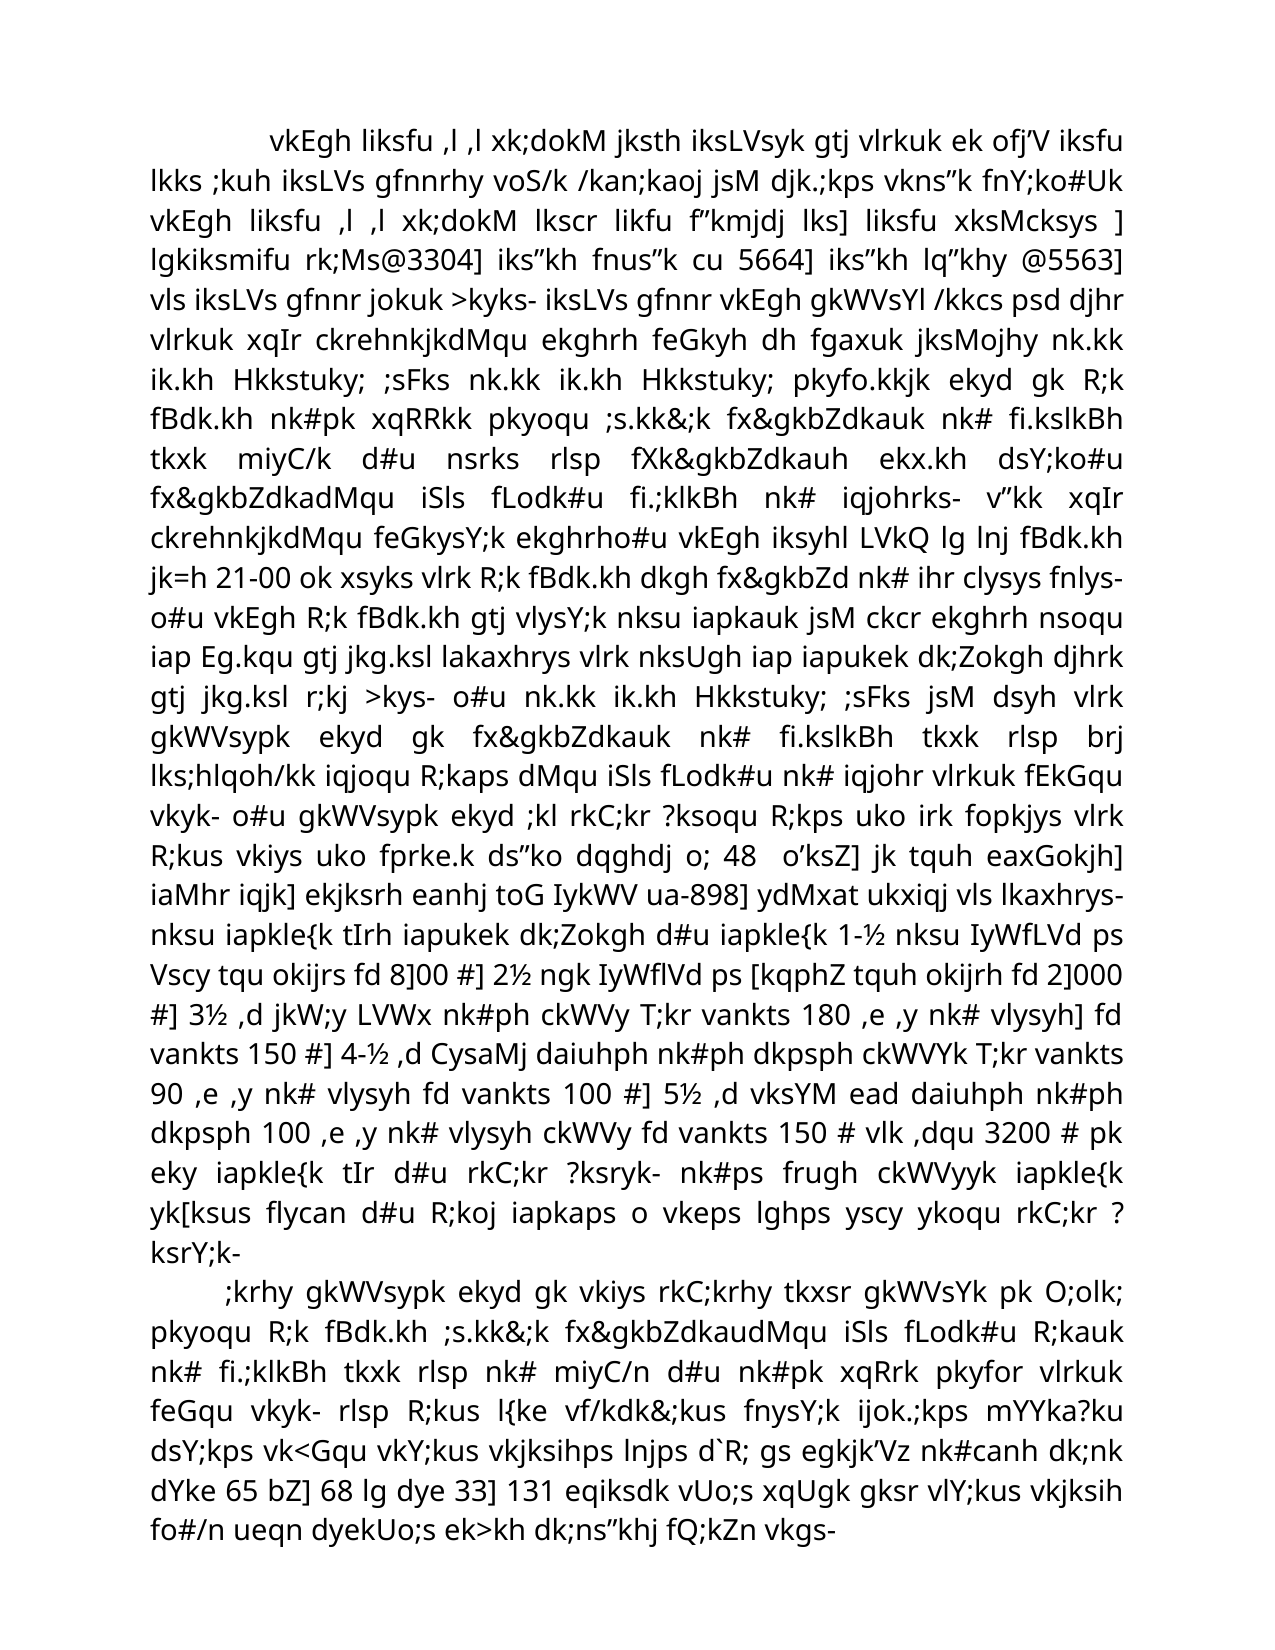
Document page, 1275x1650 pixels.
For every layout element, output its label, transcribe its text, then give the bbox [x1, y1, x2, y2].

text ;krhy gkWVsypk ekyd gk vkiys rkC;krhy tkxsr gkWVsYk pk O;olk; pkyoqu R;k fBdk.kh ;s.kk&;k fx&gkbZdkaudMqu iSls fLodk#u R;kauk nk# fi.;klkBh tkxk rlsp nk# miyC/n d#u nk#pk xqRrk pkyfor vlrkuk feGqu vkyk- rlsp R;kus l{ke vf/kdk&;kus fnysY;k ijok.;kps mYYka?ku dsY;kps vk<Gqu vkY;kus vkjksihps lnjps d`R; gs egkjk’Vz nk#canh dk;nk dYke 65 bZ] 68 lg dye 33] 131 eqiksdk vUo;s xqUgk gksr vlY;kus vkjksih fo#/n ueqn dyekUo;s ek>kh dk;ns”khj fQ;kZn vkgs- [150, 1272, 1125, 1549]
text vkEgh liksfu ,l ,l xk;dokM jksth iksLVsyk gtj vlrkuk ek ofj’V iksfu lkks ;kuh iksLVs gfnnrhy voS/k /kan;kaoj jsM djk.;kps vkns”k fnY;ko#Uk vkEgh liksfu ,l ,l xk;dokM lkscr likfu f”kmjdj lks] liksfu xksMcksys ] lgkiksmifu rk;Ms@3304] iks”kh fnus”k cu 5664] iks”kh lq”khy @5563] vls iksLVs gfnnr jokuk >kyks- iksLVs gfnnr vkEgh gkWVsYl /kkcs psd djhr vlrkuk xqIr ckrehnkjkdMqu ekghrh feGkyh dh fgaxuk jksMojhy nk.kk ik.kh Hkkstuky; ;sFks nk.kk ik.kh Hkkstuky; pkyfo.kkjk ekyd gk R;k fBdk.kh nk#pk xqRRkk pkyoqu ;s.kk&;k fx&gkbZdkauk nk# fi.kslkBh tkxk miyC/k d#u nsrks rlsp fXk&gkbZdkauh ekx.kh dsY;ko#u fx&gkbZdkadMqu iSls fLodk#u fi.;klkBh nk# iqjohrks- v”kk xqIr ckrehnkjkdMqu feGkysY;k ekghrho#u vkEgh iksyhl LVkQ lg lnj fBdk.kh jk=h 21-00 ok xsyks vlrk R;k fBdk.kh dkgh fx&gkbZd nk# ihr clysys fnlys- o#u vkEgh R;k fBdk.kh gtj vlysY;k nksu iapkauk jsM ckcr ekghrh nsoqu iap Eg.kqu gtj jkg.ksl lakaxhrys vlrk nksUgh iap iapukek dk;Zokgh djhrk gtj jkg.ksl r;kj >kys- o#u nk.kk ik.kh Hkkstuky; ;sFks jsM dsyh vlrk gkWVsypk ekyd gk fx&gkbZdkauk nk# fi.kslkBh tkxk rlsp brj lks;hlqoh/kk iqjoqu R;kaps dMqu iSls fLodk#u nk# iqjohr vlrkuk fEkGqu vkyk- o#u gkWVsypk ekyd ;kl rkC;kr ?ksoqu R;kps uko irk fopkjys vlrk R;kus vkiys uko fprke.k ds”ko dqghdj o; 48 o’ksZ] jk tquh eaxGokjh] iaMhr iqjk] ekjksrh eanhj toG IykWV ua-898] ydMxat ukxiqj vls lkaxhrys- nksu iapkle{k tIrh iapukek dk;Zokgh d#u iapkle{k 1-½ nksu IyWfLVd ps Vscy tqu okijrs fd 8]00 #] 2½ ngk IyWflVd ps [kqphZ tquh okijrh fd 2]000 #] 3½ ,d jkW;y LVWx nk#ph ckWVy T;kr vankts 180 ,e ,y nk# vlysyh] fd vankts 150 #] 4-½ ,d CysaMj daiuhph nk#ph dkpsph ckWVYk T;kr vankts 90 ,e ,y nk# vlysyh fd vankts 100 #] 5½ ,d vksYM ead daiuhph nk#ph dkpsph 100 ,e ,y nk# vlysyh ckWVy fd vankts 150 # vlk ,dqu 3200 # pk eky iapkle{k tIr d#u rkC;kr ?ksryk- nk#ps frugh ckWVyyk iapkle{k yk[ksus flycan d#u R;koj iapkaps o vkeps lghps yscy ykoqu rkC;kr ?ksrY;k- [150, 121, 1125, 1272]
